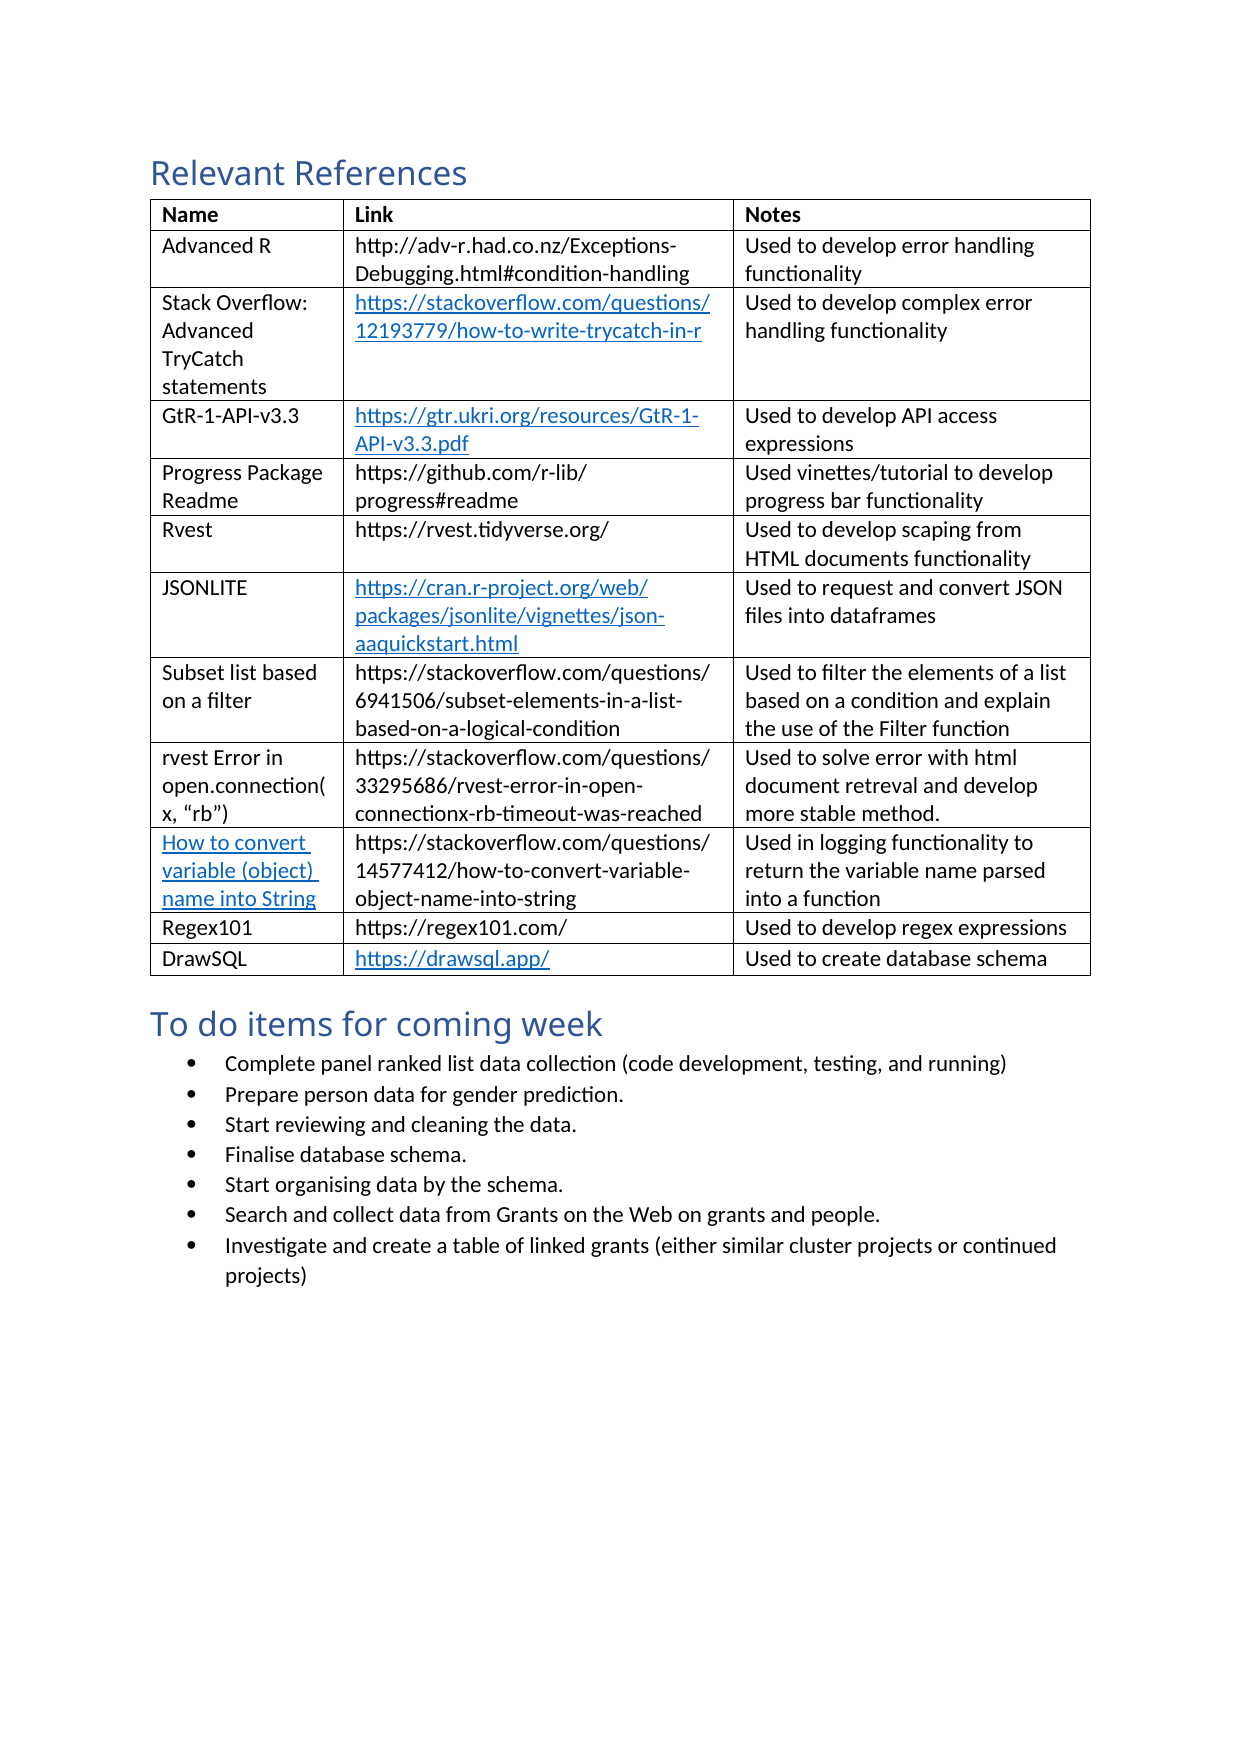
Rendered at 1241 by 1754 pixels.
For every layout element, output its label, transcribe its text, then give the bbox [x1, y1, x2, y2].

table_cell Used to request and convert JSON files into dataframes [734, 573, 1090, 657]
table_cell Used to develop complex error handling functionality [734, 288, 1090, 400]
table_cell Regex101 [151, 913, 343, 943]
list Complete panel ranked list data collection (code development, testing, and running) [187, 1049, 1090, 1078]
table_cell Used to solve error with html document retreval and develop more stable method. [734, 743, 1090, 827]
table_cell Used to create database schema [734, 944, 1090, 974]
subtitle Relevant References [150, 150, 1090, 195]
table_cell https://stackoverflow.com/questions/12193779/how-to-write-trycatch-in-r [344, 288, 733, 400]
table_cell http://adv-r.had.co.nz/Exceptions-Debugging.html#condition-handling [344, 231, 733, 287]
table_cell Progress Package Readme [151, 459, 343, 514]
table_header Notes [734, 200, 1090, 230]
table_cell Used vinettes/tutorial to develop progress bar functionality [734, 459, 1090, 514]
table_header Link [344, 200, 733, 230]
table_cell DrawSQL [151, 944, 343, 974]
list Prepare person data for gender prediction. [187, 1080, 1090, 1108]
list Start reviewing and cleaning the data. [187, 1110, 1090, 1138]
table_cell https://gtr.ukri.org/resources/GtR-1-API-v3.3.pdf [344, 401, 733, 457]
subtitle To do items for coming week [150, 1001, 1090, 1046]
table_cell Rvest [151, 516, 343, 572]
table_cell https://drawsql.app/ [344, 944, 733, 974]
table_cell Stack Overflow: Advanced TryCatch statements [151, 288, 343, 400]
table_cell https://regex101.com/ [344, 913, 733, 943]
table_cell Advanced R [151, 231, 343, 287]
table_cell How to convert variable (object) name into String [151, 828, 343, 912]
table_cell https://stackoverflow.com/questions/14577412/how-to-convert-variable-object-name-into-string [344, 828, 733, 912]
table_cell rvest Error in open.connection(x, “rb”) [151, 743, 343, 827]
table_cell JSONLITE [151, 573, 343, 657]
table_cell https://stackoverflow.com/questions/33295686/rvest-error-in-open-connectionx-rb-timeout-was-reached [344, 743, 733, 827]
table_cell Used to filter the elements of a list based on a condition and explain the use of the Filter function [734, 658, 1090, 742]
table_cell https://rvest.tidyverse.org/ [344, 516, 733, 572]
table_cell https://stackoverflow.com/questions/6941506/subset-elements-in-a-list-based-on-a-logical-condition [344, 658, 733, 742]
table_header Name [151, 200, 343, 230]
table_cell https://github.com/r-lib/progress#readme [344, 459, 733, 514]
list Search and collect data from Grants on the Web on grants and people. [187, 1201, 1090, 1229]
table_cell Used to develop error handling functionality [734, 231, 1090, 287]
list Investigate and create a table of linked grants (either similar cluster projects or continued projects) [187, 1231, 1090, 1289]
table_cell Used to develop scaping from HTML documents functionality [734, 516, 1090, 572]
table_cell Subset list based on a filter [151, 658, 343, 742]
list Finalise database schema. [187, 1140, 1090, 1168]
table_cell Used to develop API access expressions [734, 401, 1090, 457]
table_cell Used to develop regex expressions [734, 913, 1090, 943]
table_cell GtR-1-API-v3.3 [151, 401, 343, 457]
table_cell Used in logging functionality to return the variable name parsed into a function [734, 828, 1090, 912]
table_cell https://cran.r-project.org/web/packages/jsonlite/vignettes/json-aaquickstart.html [344, 573, 733, 657]
list Start organising data by the schema. [187, 1170, 1090, 1198]
